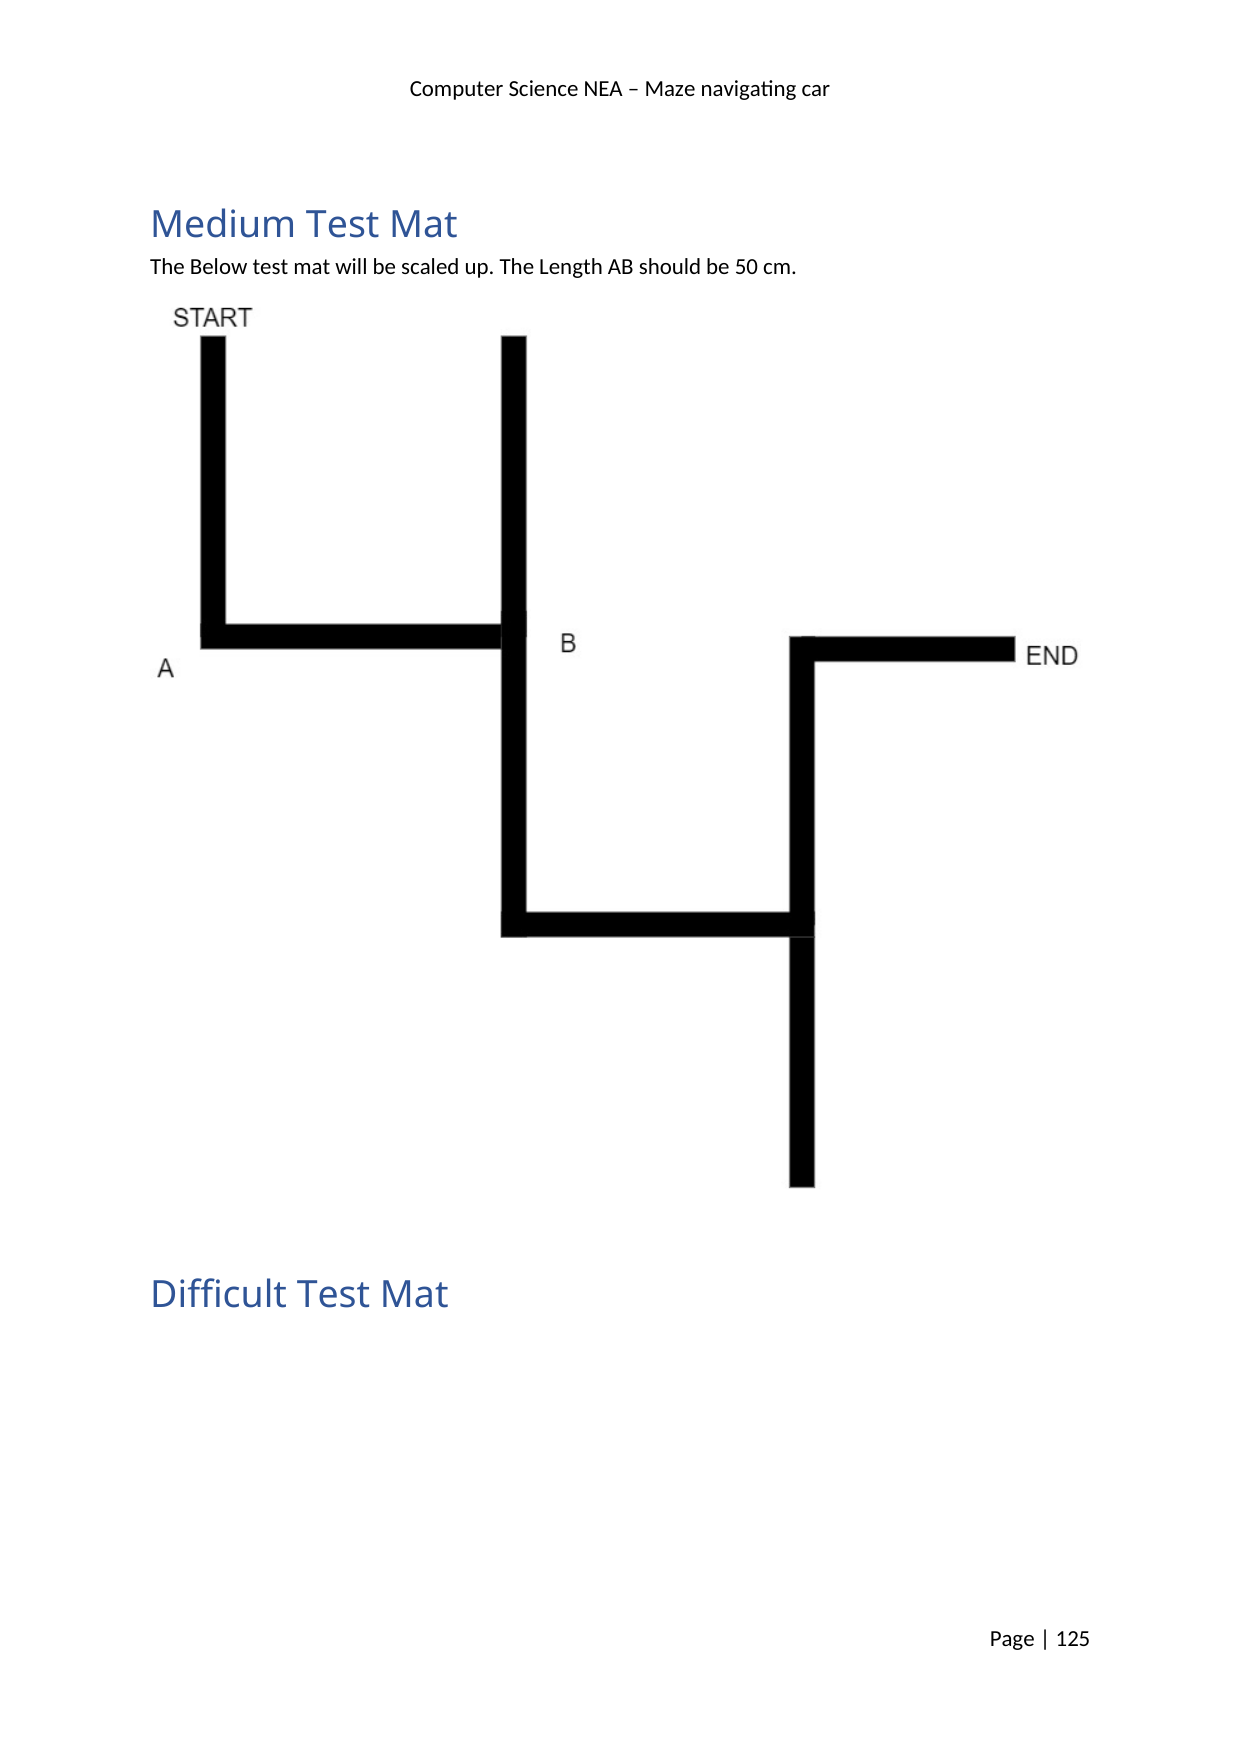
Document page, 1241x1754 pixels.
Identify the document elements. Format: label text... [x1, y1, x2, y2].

text The Below test mat will be scaled up. The Length AB should be 50 cm. [150, 252, 1090, 280]
picture [150, 298, 1091, 1202]
subtitle Difficult Test Mat [150, 1268, 1090, 1319]
subtitle Medium Test Mat [150, 197, 1090, 248]
